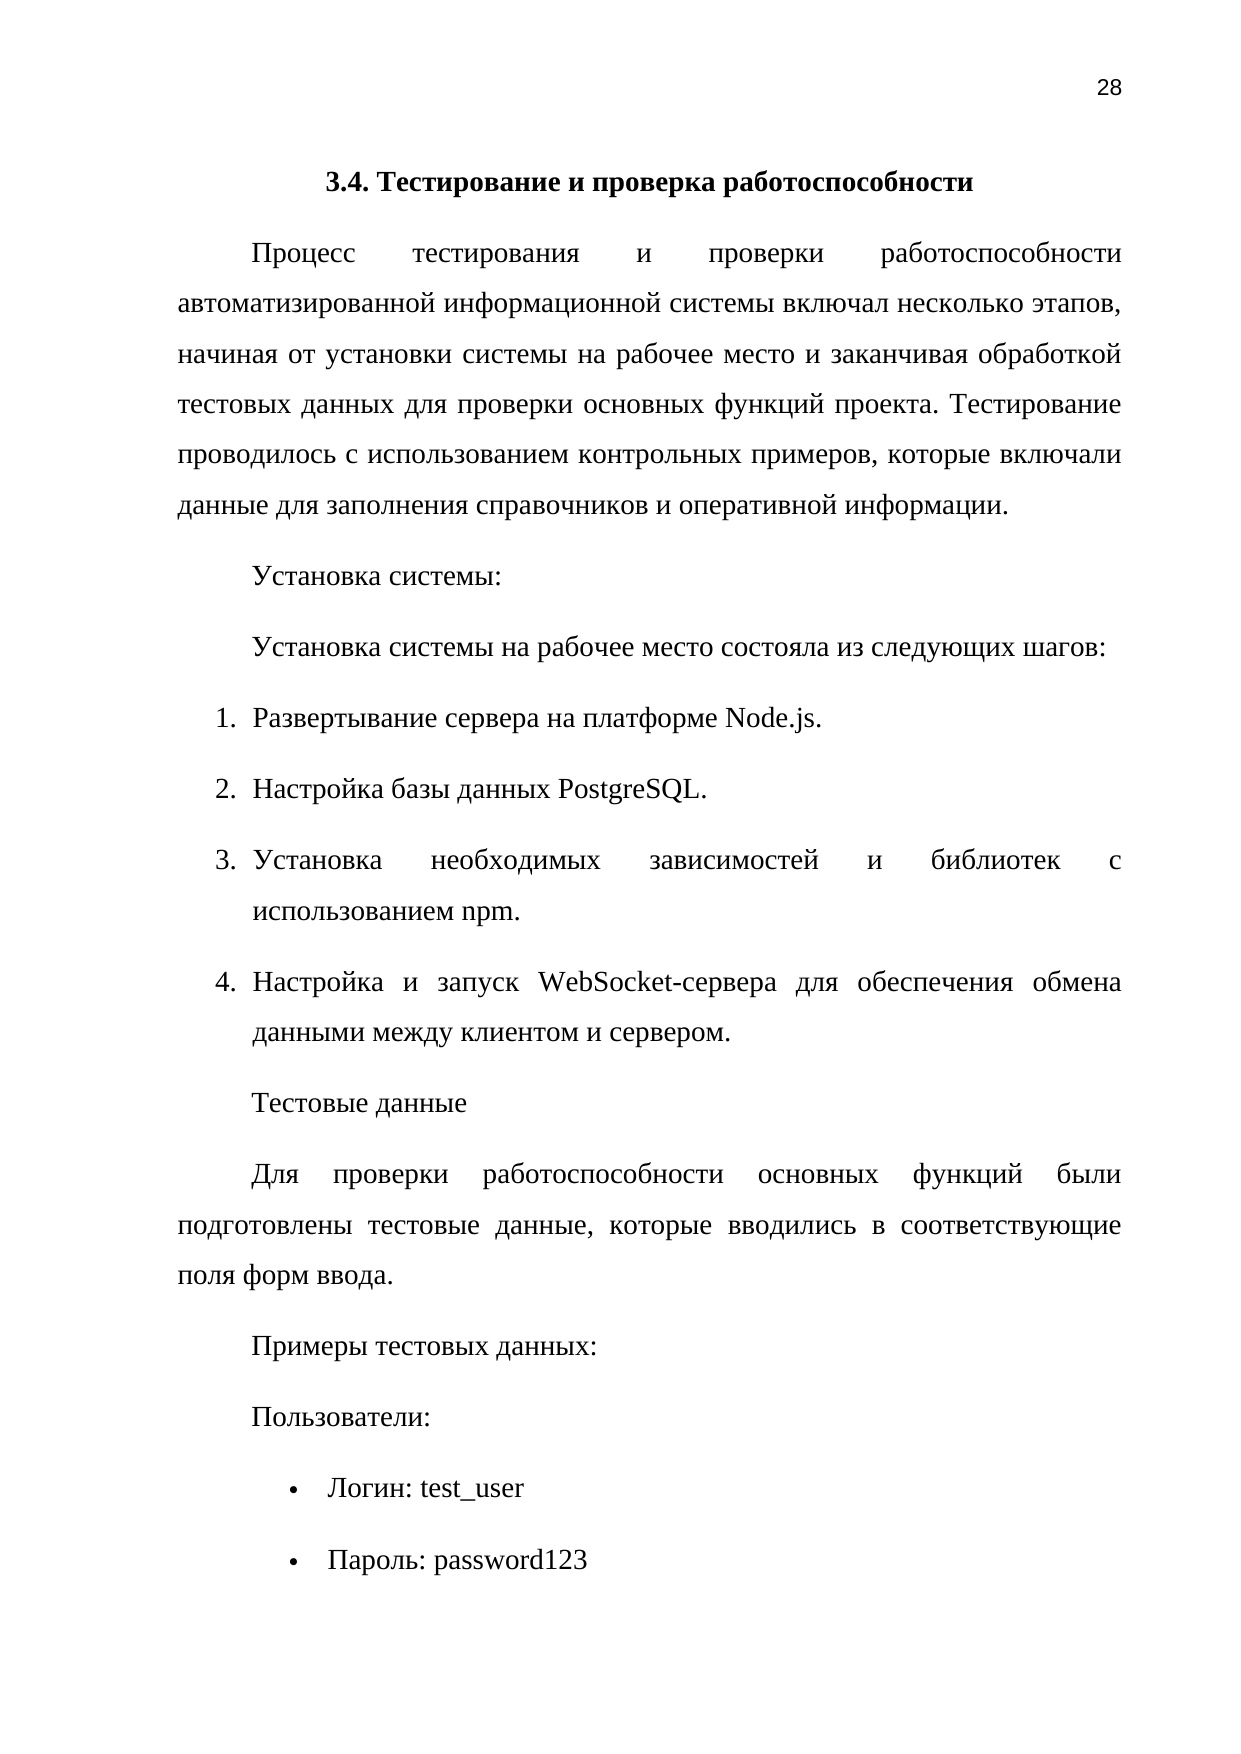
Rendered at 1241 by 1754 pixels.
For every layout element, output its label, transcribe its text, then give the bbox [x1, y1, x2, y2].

text Пользователи: [177, 1399, 1122, 1433]
list Установка необходимых зависимостей и библиотек с использованием npm. [215, 842, 1122, 926]
text Установка системы: [177, 558, 1122, 591]
text Примеры тестовых данных: [177, 1328, 1122, 1362]
text Тестовые данные [177, 1085, 1122, 1119]
list Развертывание сервера на платформе Node.js. [215, 700, 1122, 734]
list Логин: test_user [290, 1471, 1122, 1504]
text Установка системы на рабочее место состояла из следующих шагов: [177, 629, 1122, 663]
subtitle 3.4. Тестирование и проверка работоспособности [177, 164, 1122, 198]
text Процесс тестирования и проверки работоспособности автоматизированной информационной системы включал несколько этапов, начиная от установки системы на рабочее место и заканчивая обработкой тестовых данных для проверки основных функций проекта. Тестирование проводилось с использованием контрольных примеров, которые включали данные для заполнения справочников и оперативной информации. [177, 235, 1122, 520]
text Для проверки работоспособности основных функций были подготовлены тестовые данные, которые вводились в соответствующие поля форм ввода. [177, 1157, 1122, 1291]
list Настройка и запуск WebSocket-сервера для обеспечения обмена данными между клиентом и сервером. [215, 964, 1122, 1048]
list Настройка базы данных PostgreSQL. [215, 771, 1122, 805]
list Пароль: password123 [290, 1542, 1122, 1575]
